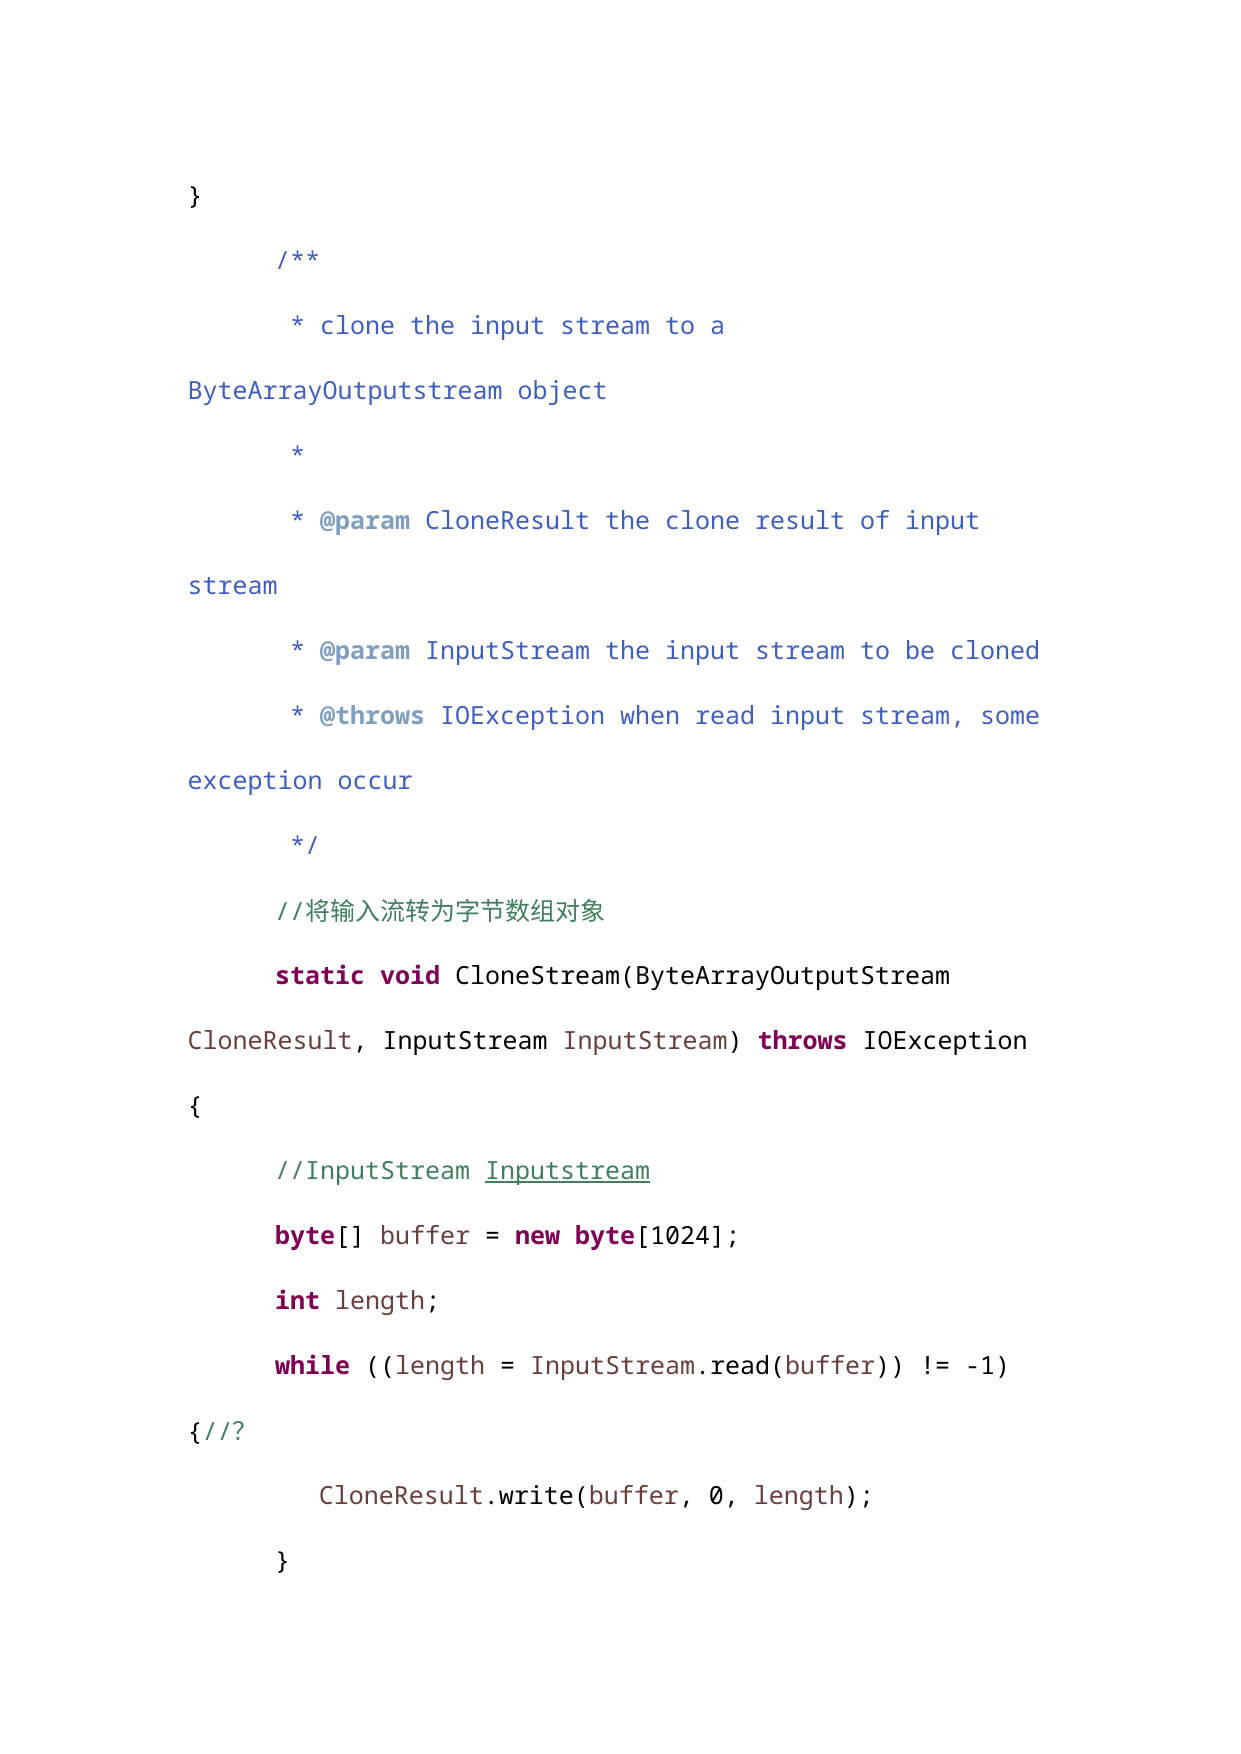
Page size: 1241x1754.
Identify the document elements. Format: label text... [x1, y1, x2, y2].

text * @param InputStream the input stream to be cloned [187, 617, 1053, 682]
text * @throws IOException when read input stream, some exception occur [187, 682, 1053, 812]
text * [187, 422, 1053, 487]
text byte[] buffer = new byte[1024]; [187, 1202, 1053, 1267]
text */ [187, 812, 1053, 877]
text } [187, 1527, 1053, 1592]
text while ((length = InputStream.read(buffer)) != -1) {//？ [187, 1332, 1053, 1462]
text //将输入流转为字节数组对象 [187, 877, 1053, 942]
text * clone the input stream to a ByteArrayOutputstream object [187, 292, 1053, 422]
text } [187, 162, 1053, 227]
text CloneResult.write(buffer, 0, length); [187, 1462, 1053, 1527]
text static void CloneStream(ByteArrayOutputStream CloneResult, InputStream InputStream) throws IOException { [187, 942, 1053, 1137]
text * @param CloneResult the clone result of input stream [187, 487, 1053, 617]
text //InputStream Inputstream [187, 1137, 1053, 1202]
text int length; [187, 1267, 1053, 1332]
text /** [187, 227, 1053, 292]
